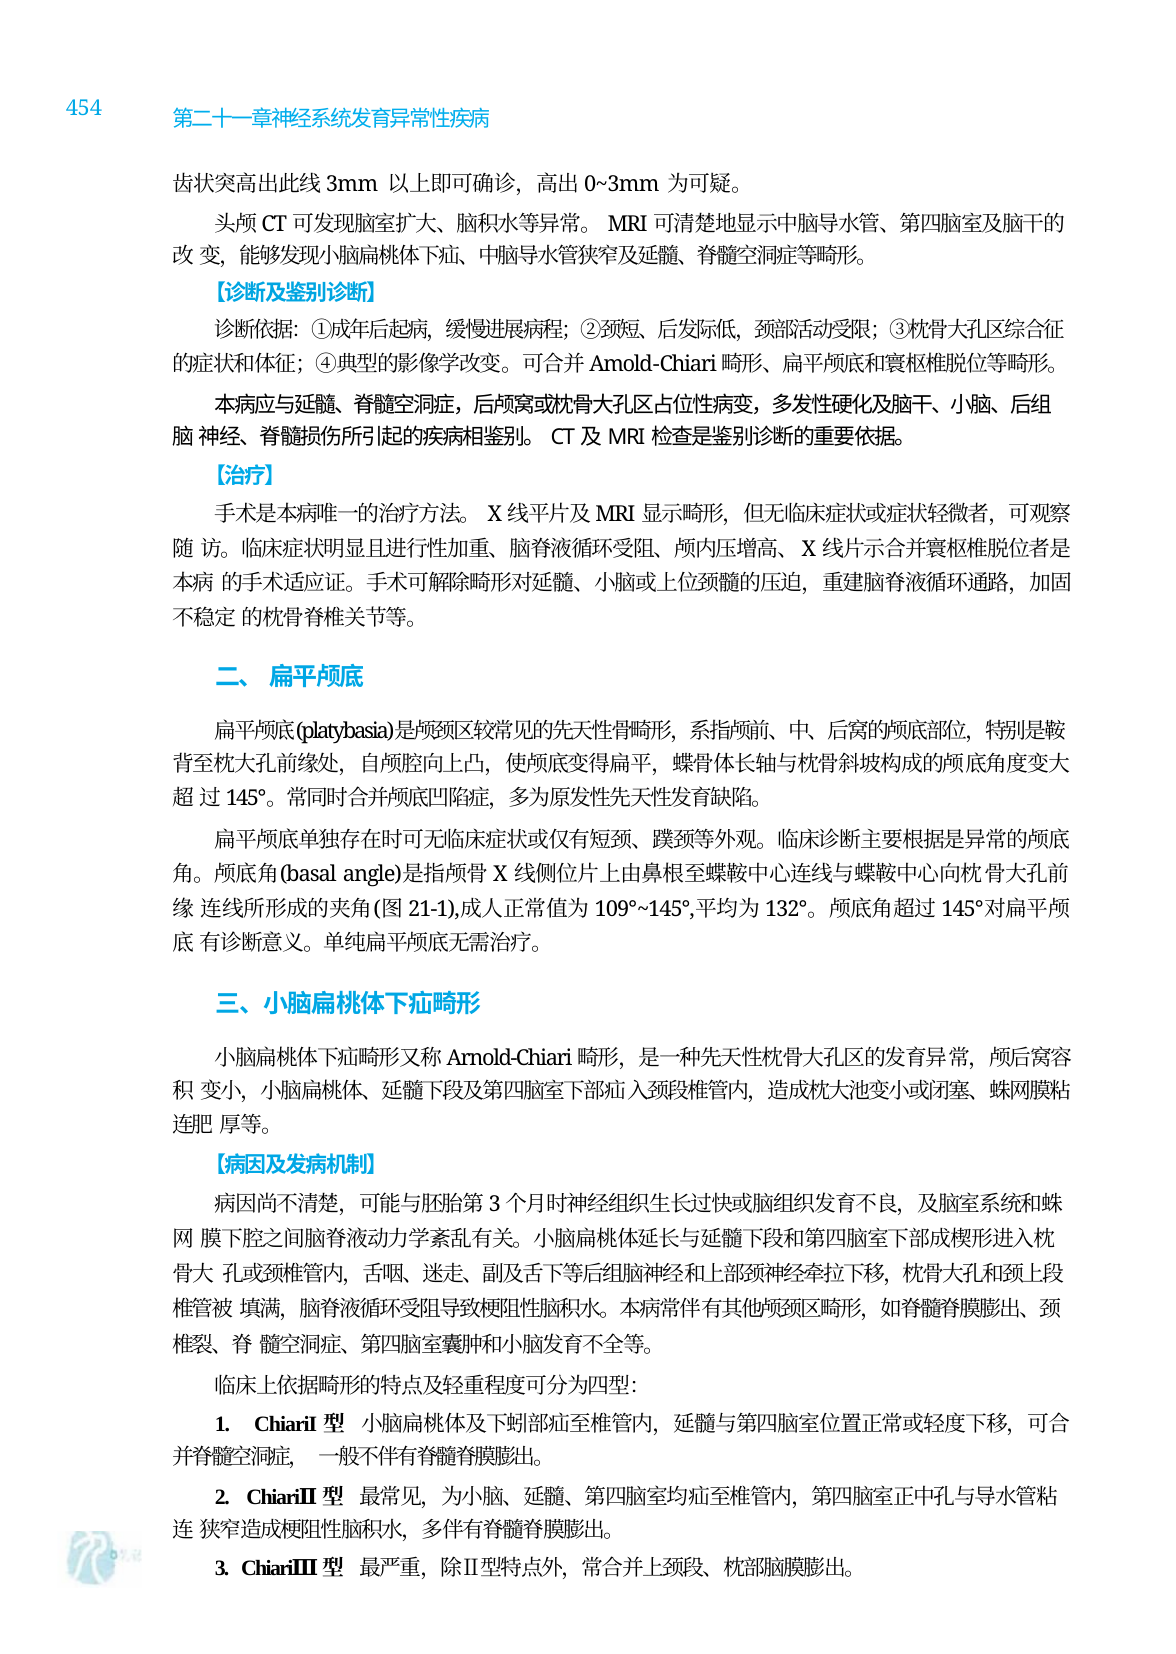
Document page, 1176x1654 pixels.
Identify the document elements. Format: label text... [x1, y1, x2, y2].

text 【治疗】 [204, 460, 1072, 489]
text 诊断依据：①成年后起病，缓慢进展病程；②颈短、后发际低，颈部活动受限；③枕骨大孔区综合征 的症状和体征；④典型的影像学改变。可合并Amold-Chiari畸形、扁平颅底和寰枢椎脱位等畸形。 [172, 312, 1070, 378]
text 【病因及发病机制】 [204, 1149, 1072, 1178]
text 扁平颅底单独存在时可无临床症状或仅有短颈、蹼颈等外观。临床诊断主要根据是异常的颅底 角。颅底角(basal angle)是指颅骨X 线侧位片上由鼻根至蝶鞍中心连线与蝶鞍中心向枕骨大孔前缘 连线所形成的夹角(图21-1),成人正常值为109°~145°,平均为132°。颅底角超过145°对扁平颅底 有诊断意义。单纯扁平颅底无需治疗。 [172, 823, 1070, 956]
text 头颅CT 可发现脑室扩大、脑积水等异常。 MRI 可清楚地显示中脑导水管、第四脑室及脑干的改 变，能够发现小脑扁桃体下疝、中脑导水管狭窄及延髓、脊髓空洞症等畸形。 [172, 206, 1070, 269]
text 齿状突高出此线3mm 以上即可确诊，高出0~3mm 为可疑。 [172, 169, 1072, 197]
text 1. ChiariI 型 小脑扁桃体及下蚓部疝至椎管内，延髓与第四脑室位置正常或轻度下移，可合 并脊髓空洞症， 一般不伴有脊髓脊膜膨出。 [172, 1406, 1072, 1470]
text 2. ChiariⅡ 型 最常见，为小脑、延髓、第四脑室均疝至椎管内，第四脑室正中孔与导水管粘连 狭窄造成梗阻性脑积水，多伴有脊髓脊膜膨出。 [172, 1479, 1072, 1543]
text 扁平颅底(platybasia)是颅颈区较常见的先天性骨畸形，系指颅前、中、后窝的颅底部位，特别是鞍 背至枕大孔前缘处，自颅腔向上凸，使颅底变得扁平，蝶骨体长轴与枕骨斜坡构成的颅底角度变大超 过145°。常同时合并颅底凹陷症，多为原发性先天性发育缺陷。 [172, 713, 1070, 811]
text 454 [66, 97, 161, 119]
text 病因尚不清楚，可能与胚胎第3个月时神经组织生长过快或脑组织发育不良，及脑室系统和蛛网 膜下腔之间脑脊液动力学紊乱有关。小脑扁桃体延长与延髓下段和第四脑室下部成楔形进入枕骨大 孔或颈椎管内，舌咽、迷走、副及舌下等后组脑神经和上部颈神经牵拉下移，枕骨大孔和颈上段椎管被 填满，脑脊液循环受阻导致梗阻性脑积水。本病常伴有其他颅颈区畸形，如脊髓脊膜膨出、颈椎裂、脊 髓空洞症、第四脑室囊肿和小脑发育不全等。 [172, 1186, 1071, 1358]
text 手术是本病唯一的治疗方法。 X 线平片及MRI 显示畸形，但无临床症状或症状轻微者，可观察随 访。临床症状明显且进行性加重、脑脊液循环受阻、颅内压增高、X 线片示合并寰枢椎脱位者是本病 的手术适应证。手术可解除畸形对延髓、小脑或上位颈髓的压迫，重建脑脊液循环通路，加固不稳定 的枕骨脊椎关节等。 [172, 496, 1072, 632]
text 【诊断及鉴别诊断】 [204, 277, 1072, 306]
text 第二十一章神经系统发育异常性疾病 [172, 103, 1072, 133]
text 二、 扁平颅底 [215, 658, 1072, 692]
text 三、小脑扁桃体下疝畸形 [215, 985, 1072, 1019]
picture [57, 1531, 142, 1588]
text 本病应与延髓、脊髓空洞症，后颅窝或枕骨大孔区占位性病变，多发性硬化及脑干、小脑、后组脑 神经、脊髓损伤所引起的疾病相鉴别。 CT 及 MRI 检查是鉴别诊断的重要依据。 [172, 387, 1070, 451]
text 临床上依据畸形的特点及轻重程度可分为四型： [214, 1370, 1072, 1399]
text 小脑扁桃体下疝畸形又称Arnold-Chiari畸形，是一种先天性枕骨大孔区的发育异常，颅后窝容积 变小，小脑扁桃体、延髓下段及第四脑室下部疝入颈段椎管内，造成枕大池变小或闭塞、蛛网膜粘连肥 厚等。 [172, 1040, 1072, 1138]
text 3. ChiariⅢ型 最严重，除Ⅱ型特点外，常合并上颈段、枕部脑膜膨出。 [214, 1552, 1072, 1581]
